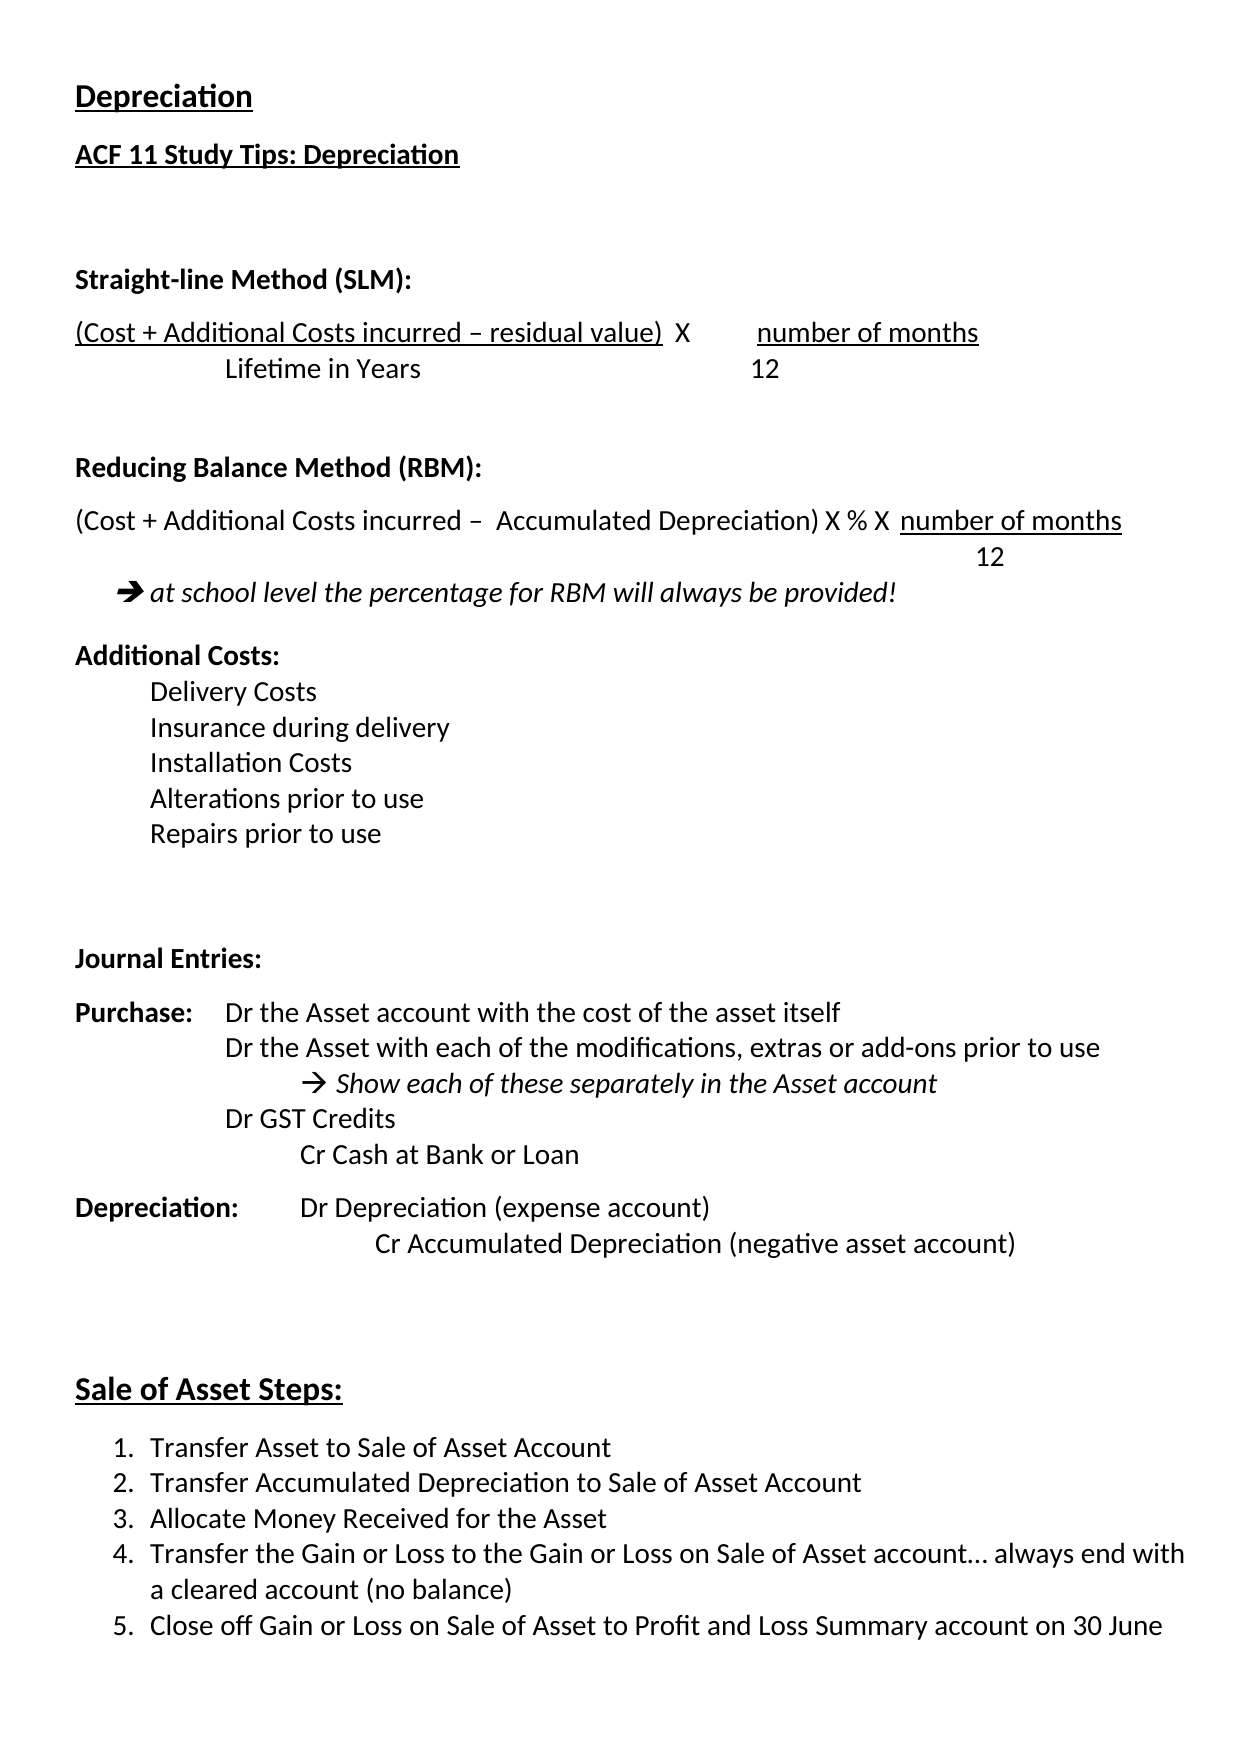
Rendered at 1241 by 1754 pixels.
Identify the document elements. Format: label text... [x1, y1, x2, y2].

text Alterations prior to use [75, 780, 1196, 816]
text Dr the Asset with each of the modifications, extras or add-ons prior to use Show each of these separately in the Asset account [75, 1029, 1196, 1101]
text 12 [75, 538, 1196, 574]
text Sale of Asset Steps: [75, 1368, 1196, 1408]
list Close off Gain or Loss on Sale of Asset to Profit and Loss Summary account on 30 June [112, 1607, 1196, 1642]
list Transfer the Gain or Loss to the Gain or Loss on Sale of Asset account… always end with a cleared account (no balance) [112, 1536, 1196, 1607]
text (Cost + Additional Costs incurred – residual value) X number of months [75, 314, 1196, 350]
text Purchase: Dr the Asset account with the cost of the asset itself [75, 994, 1196, 1029]
text Depreciation: Dr Depreciation (expense account) [75, 1189, 1196, 1225]
text Straight-line Method (SLM): [75, 261, 1196, 296]
text Repairs prior to use [75, 816, 1196, 851]
text Delivery Costs [75, 673, 1196, 709]
text Additional Costs: [75, 637, 1196, 673]
list Dr GST Credits [225, 1101, 1196, 1136]
text (Cost + Additional Costs incurred – Accumulated Depreciation) X % X number of months [75, 502, 1196, 538]
list at school level the percentage for RBM will always be provided! [112, 574, 1196, 609]
text Cr Cash at Bank or Loan [300, 1136, 1196, 1172]
text ACF 11 Study Tips: Depreciation [75, 136, 1196, 172]
list Transfer Asset to Sale of Asset Account [112, 1429, 1196, 1464]
text Installation Costs [75, 744, 1196, 780]
list Transfer Accumulated Depreciation to Sale of Asset Account [112, 1464, 1196, 1500]
text Lifetime in Years 12 [150, 350, 1196, 385]
text Cr Accumulated Depreciation (negative asset account) [75, 1225, 1196, 1261]
list Allocate Money Received for the Asset [112, 1500, 1196, 1536]
text Insurance during delivery [75, 709, 1196, 744]
text Reducing Balance Method (RBM): [75, 449, 1196, 485]
text Depreciation [75, 75, 1196, 116]
text Journal Entries: [75, 940, 1196, 976]
